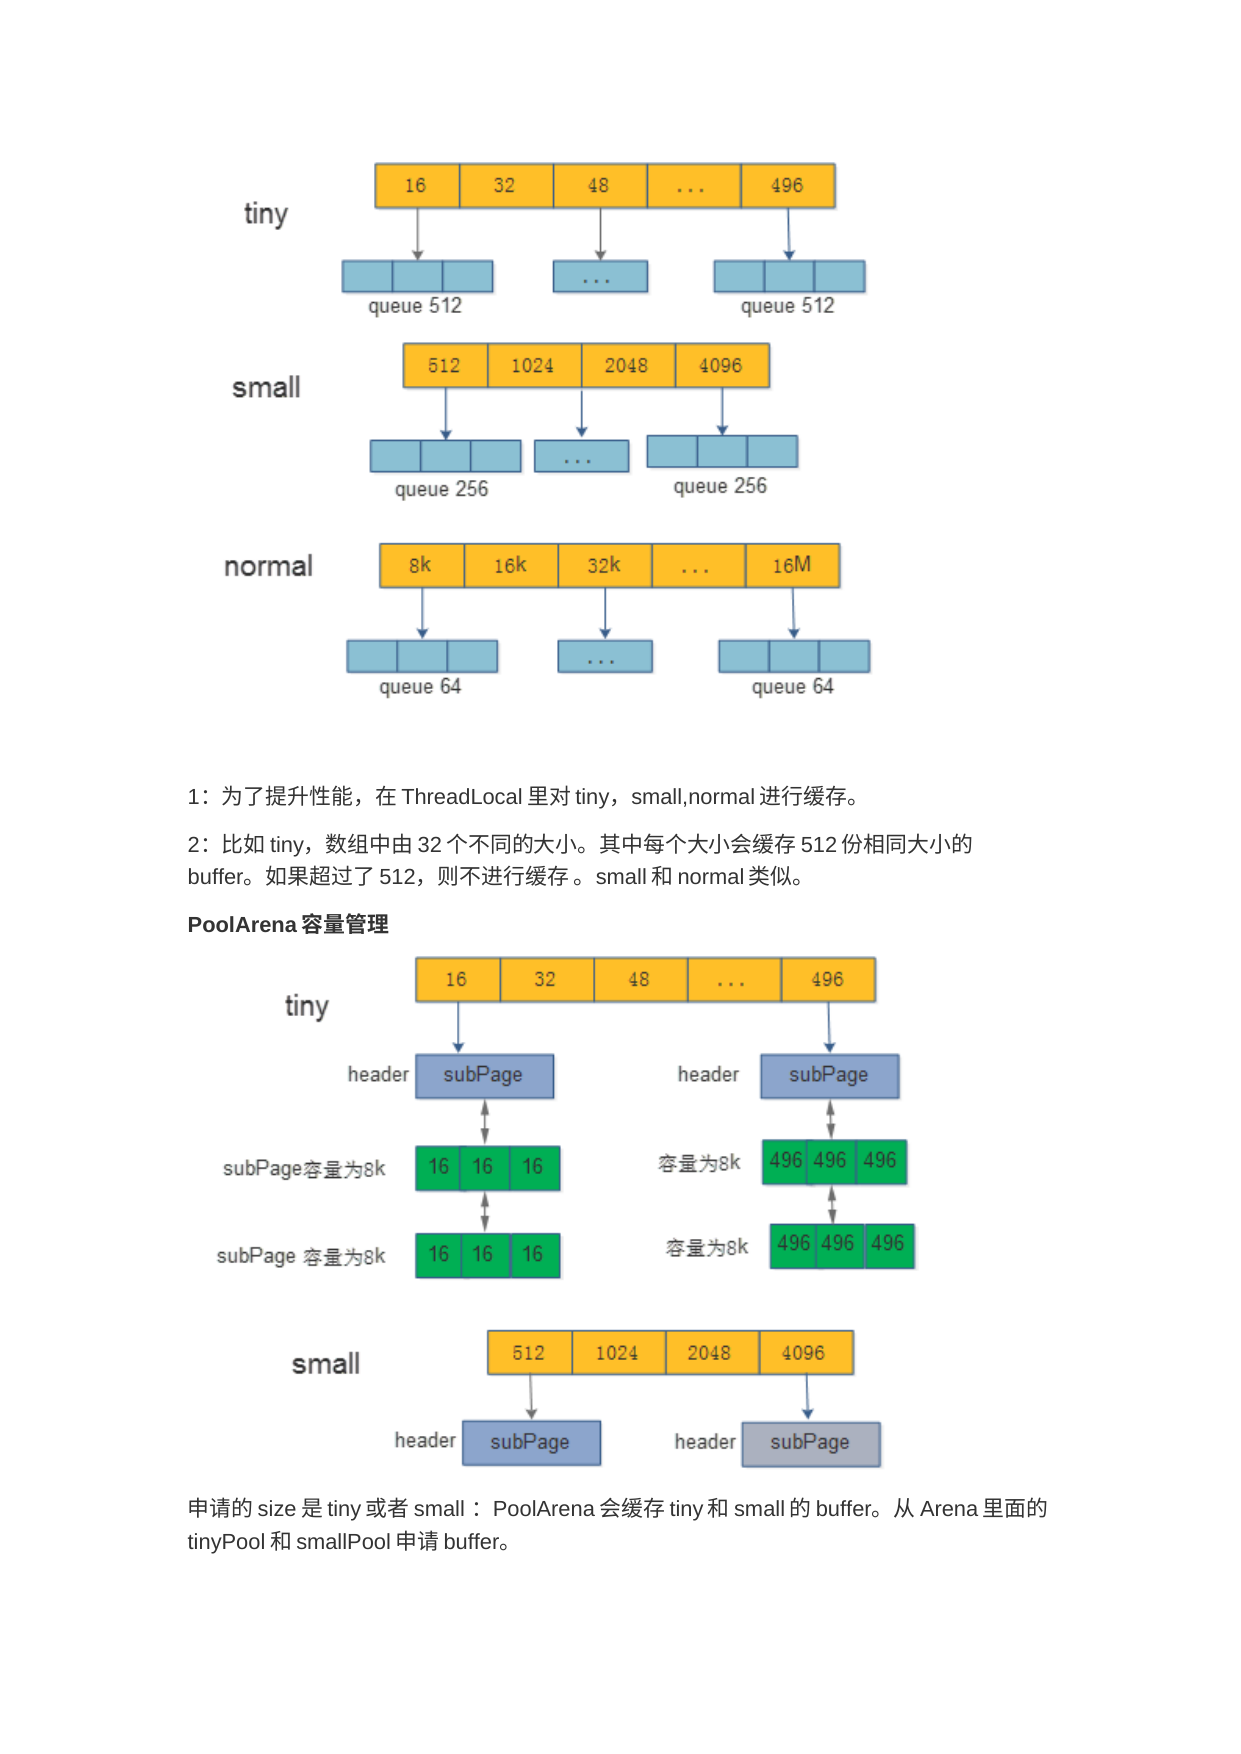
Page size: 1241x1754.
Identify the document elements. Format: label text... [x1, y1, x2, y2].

text 申请的size是tiny或者small ：PoolArena会缓存tiny和small的buffer。从Arena里面的tinyPool和smallPool申请buffer。 [187, 1491, 1053, 1556]
text 2：比如tiny，数组中由32个不同的大小。其中每个大小会缓存512份相同大小的buffer。如果超过了512，则不进行缓存 。small和normal类似。 [187, 826, 1053, 891]
text 1：为了提升性能，在ThreadLocal里对tiny，small,normal进行缓存。 [187, 778, 1053, 811]
picture [187, 955, 919, 1471]
picture [193, 162, 874, 700]
text PoolArena容量管理 [187, 907, 1053, 939]
